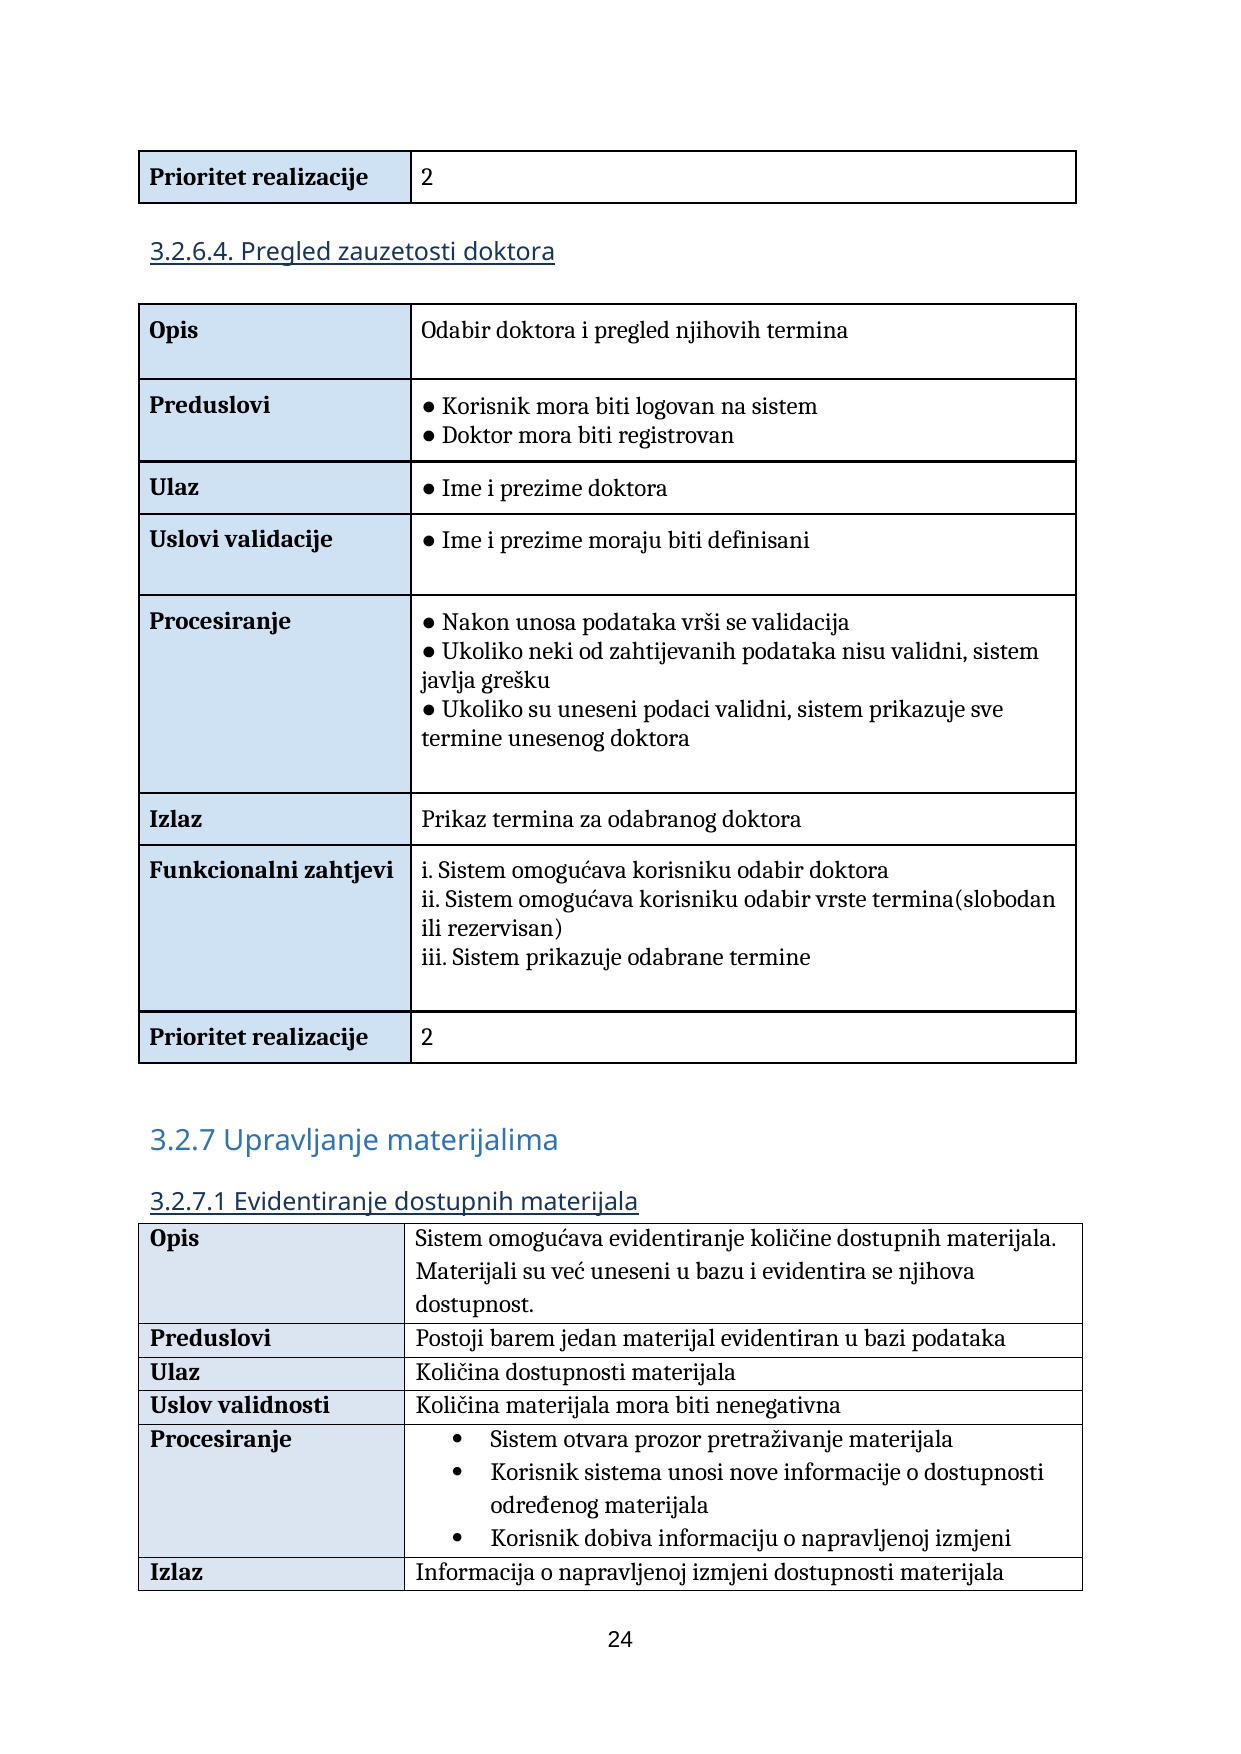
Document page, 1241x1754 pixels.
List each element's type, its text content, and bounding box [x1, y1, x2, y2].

table_header Opis [139, 1224, 404, 1323]
table_cell Funkcionalni zahtjevi [140, 846, 410, 1010]
table_cell i. Sistem omogućava korisniku odabir doktora ii. Sistem omogućava korisniku odabir vrste termina(slobodan ili rezervisan) iii. Sistem prikazuje odabrane termine [412, 846, 1075, 1010]
table_cell Procesiranje [139, 1425, 404, 1557]
table_cell Informacija o napravljenoj izmjeni dostupnosti materijala [405, 1558, 1082, 1590]
table_cell Ulaz [140, 463, 410, 513]
table_cell Preduslovi [139, 1324, 404, 1357]
table_cell 2 [412, 1013, 1075, 1062]
text 3.2.7.1 Evidentiranje dostupnih materijala [150, 1184, 1090, 1218]
table_cell ● Korisnik mora biti logovan na sistem ● Doktor mora biti registrovan [412, 380, 1075, 460]
table_cell ● Ime i prezime moraju biti definisani [412, 515, 1075, 594]
table_cell Sistem otvara prozor pretraživanje materijala Korisnik sistema unosi nove informacije o dostupnosti određenog materijala Korisnik dobiva informaciju o napravljenoj izmjeni [405, 1425, 1082, 1557]
table_header Odabir doktora i pregled njihovih termina [412, 305, 1075, 378]
table_cell Prioritet realizacije [140, 1013, 410, 1062]
table_cell Izlaz [140, 794, 410, 844]
table_cell Uslov validnosti [139, 1391, 404, 1424]
table_cell Procesiranje [140, 596, 410, 792]
table_cell Preduslovi [140, 380, 410, 460]
table_cell Postoji barem jedan materijal evidentiran u bazi podataka [405, 1324, 1082, 1357]
text 3.2.6.4. Pregled zauzetosti doktora [150, 234, 1090, 268]
text 3.2.7 Upravljanje materijalima [150, 1119, 1090, 1159]
table_cell Prioritet realizacije [140, 152, 410, 202]
table_header Sistem omogućava evidentiranje količine dostupnih materijala. Materijali su već uneseni u bazu i evidentira se njihova dostupnost. [405, 1224, 1082, 1323]
table_cell Uslovi validacije [140, 515, 410, 594]
table_cell Količina dostupnosti materijala [405, 1358, 1082, 1390]
table_cell Izlaz [139, 1558, 404, 1590]
table_cell ● Nakon unosa podataka vrši se validacija ● Ukoliko neki od zahtijevanih podataka nisu validni, sistem javlja grešku ● Ukoliko su uneseni podaci validni, sistem prikazuje sve termine unesenog doktora [412, 596, 1075, 792]
table_cell Ulaz [139, 1358, 404, 1390]
table_cell Prikaz termina za odabranog doktora [412, 794, 1075, 844]
table_cell 2 [412, 152, 1075, 202]
table_header Opis [140, 305, 410, 378]
table_cell ● Ime i prezime doktora [412, 463, 1075, 513]
table_cell Količina materijala mora biti nenegativna [405, 1391, 1082, 1424]
